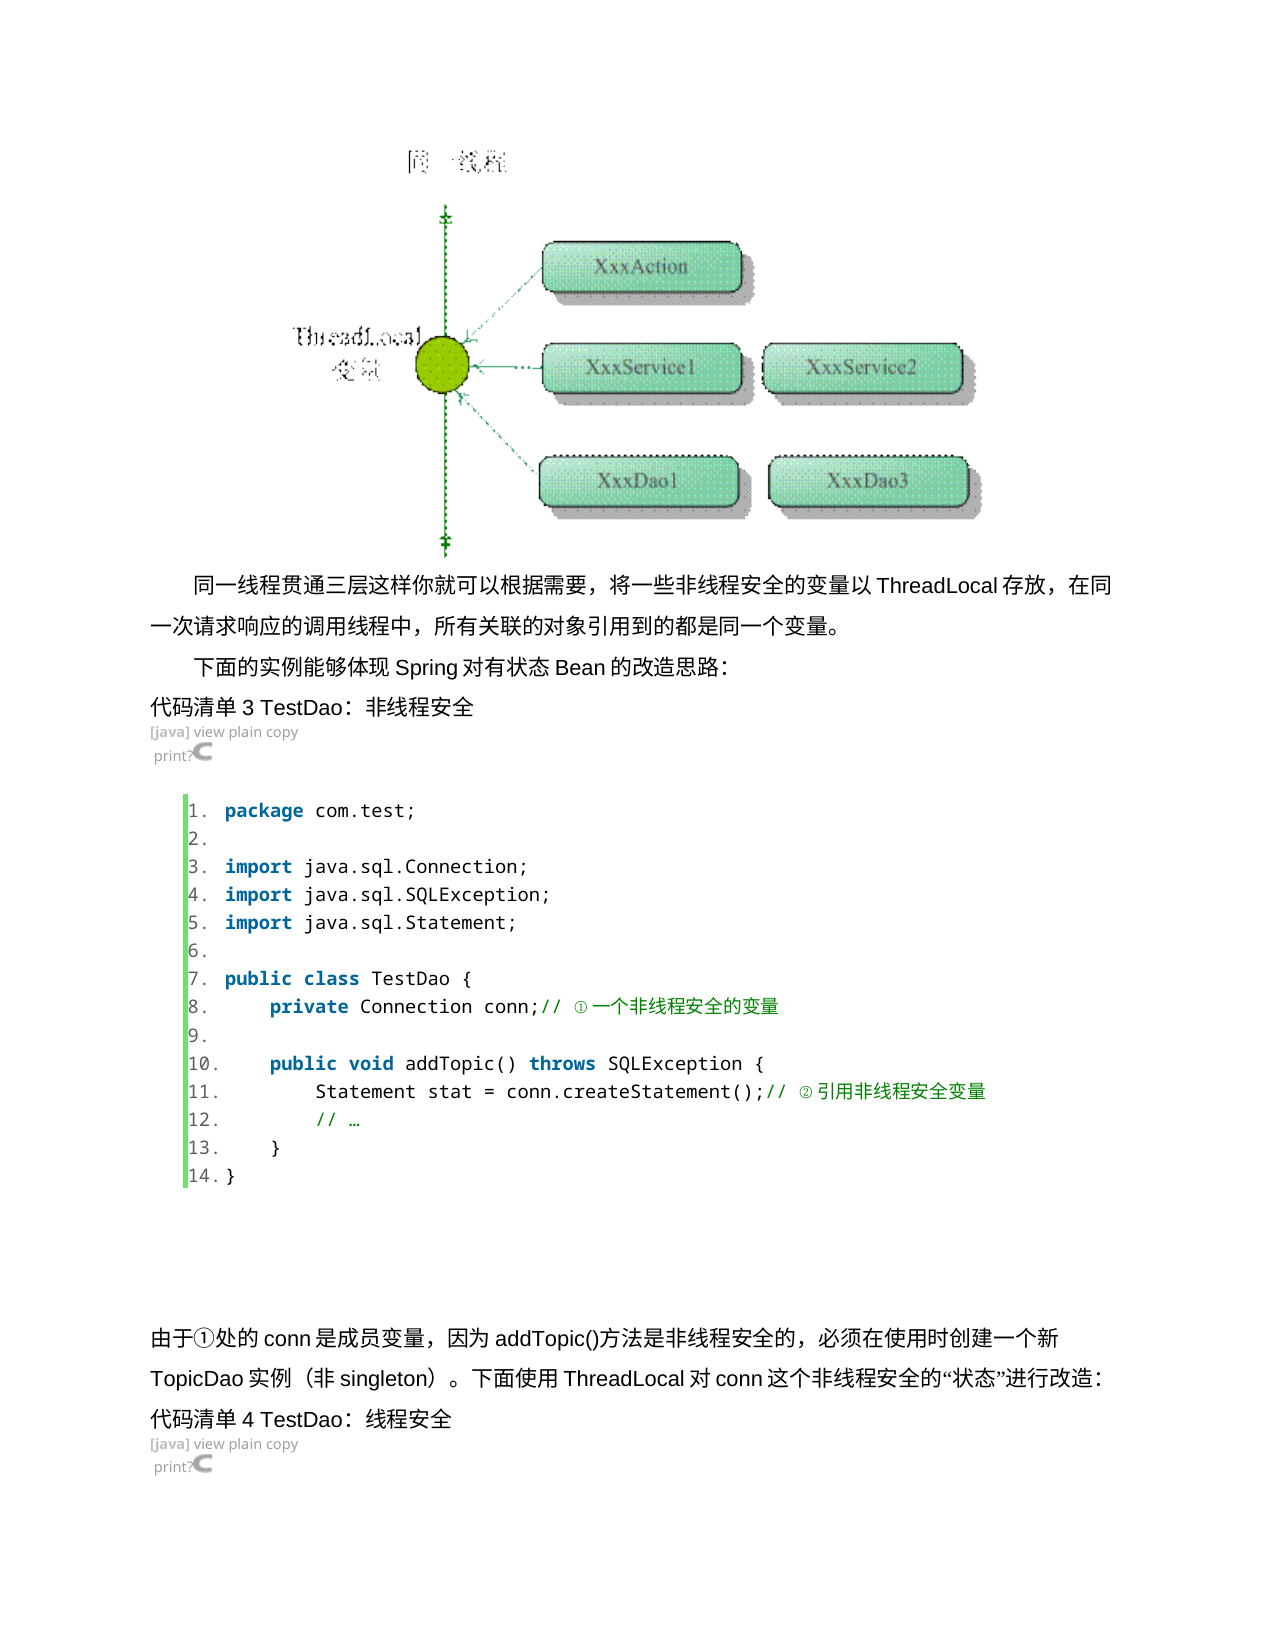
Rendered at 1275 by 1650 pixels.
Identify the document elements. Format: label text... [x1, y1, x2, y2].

list private Connection conn;// ①一个非线程安全的变量 [188, 991, 1125, 1019]
list public void addTopic() throws SQLException { [188, 1047, 1125, 1076]
list import java.sql.Connection; [188, 851, 1125, 879]
list import java.sql.Statement; [188, 907, 1125, 935]
text 代码清单4 TestDao：线程安全 [150, 1393, 1125, 1433]
text 同一线程贯通三层这样你就可以根据需要，将一些非线程安全的变量以ThreadLocal存放，在同一次请求响应的调用线程中，所有关联的对象引用到的都是同一个变量。 [150, 559, 1125, 641]
picture [292, 150, 983, 560]
text [java] view plain copy [150, 1433, 1125, 1453]
text print? [150, 1453, 1125, 1477]
text [java] view plain copy [150, 722, 1125, 742]
text 代码清单3 TestDao：非线程安全 [150, 681, 1125, 722]
list } [188, 1160, 1125, 1188]
list } [188, 1132, 1125, 1160]
list // … [188, 1104, 1125, 1132]
list package com.test; [188, 794, 1125, 822]
list import java.sql.SQLException; [188, 879, 1125, 907]
text 下面的实例能够体现Spring对有状态Bean的改造思路： [150, 641, 1125, 681]
text print? [150, 742, 1125, 765]
picture [193, 1453, 213, 1473]
list public class TestDao { [188, 963, 1125, 991]
picture [193, 742, 213, 761]
text 由于①处的conn是成员变量，因为addTopic()方法是非线程安全的，必须在使用时创建一个新TopicDao实例（非singleton）。下面使用ThreadLocal对conn这个非线程安全的“状态”进行改造： [150, 1312, 1125, 1393]
list Statement stat = conn.createStatement();// ②引用非线程安全变量 [188, 1076, 1125, 1104]
